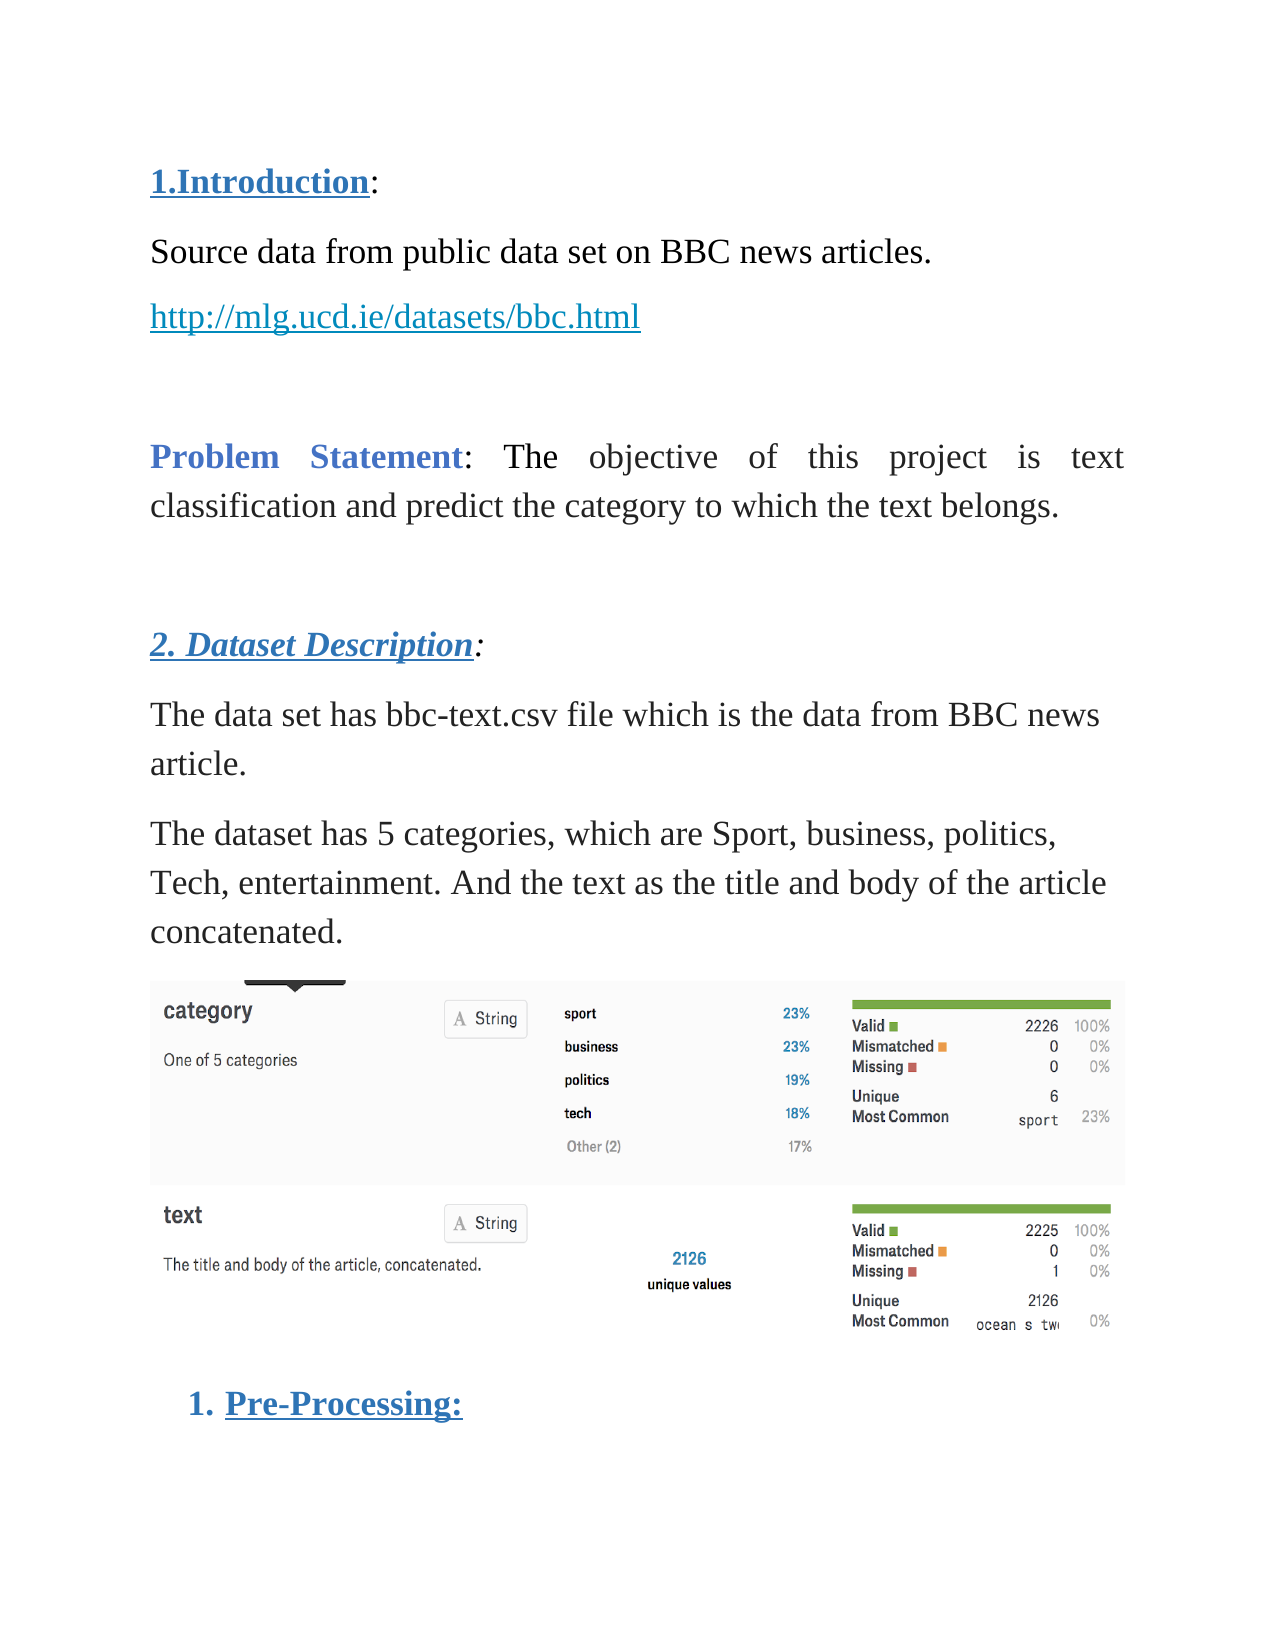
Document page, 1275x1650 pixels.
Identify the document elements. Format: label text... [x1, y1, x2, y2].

text The dataset has 5 categories, which are Sport, business, politics, Tech, entertainment. And the text as the title and body of the article concatenated. [150, 812, 1125, 951]
text http://mlg.ucd.ie/datasets/bbc.html [150, 296, 1125, 336]
list Pre-Processing: [187, 1383, 1125, 1423]
text The data set has bbc-text.csv file which is the data from BBC news article. [150, 693, 1125, 783]
text 1.Introduction: [150, 150, 1125, 201]
text 2. Dataset Description: [150, 624, 1125, 664]
text Problem Statement: The objective of this project is text classification and predict the category to which the text belongs. [150, 435, 1125, 525]
text Source data from public data set on BBC news articles. [150, 230, 1125, 271]
picture [150, 980, 1125, 1357]
